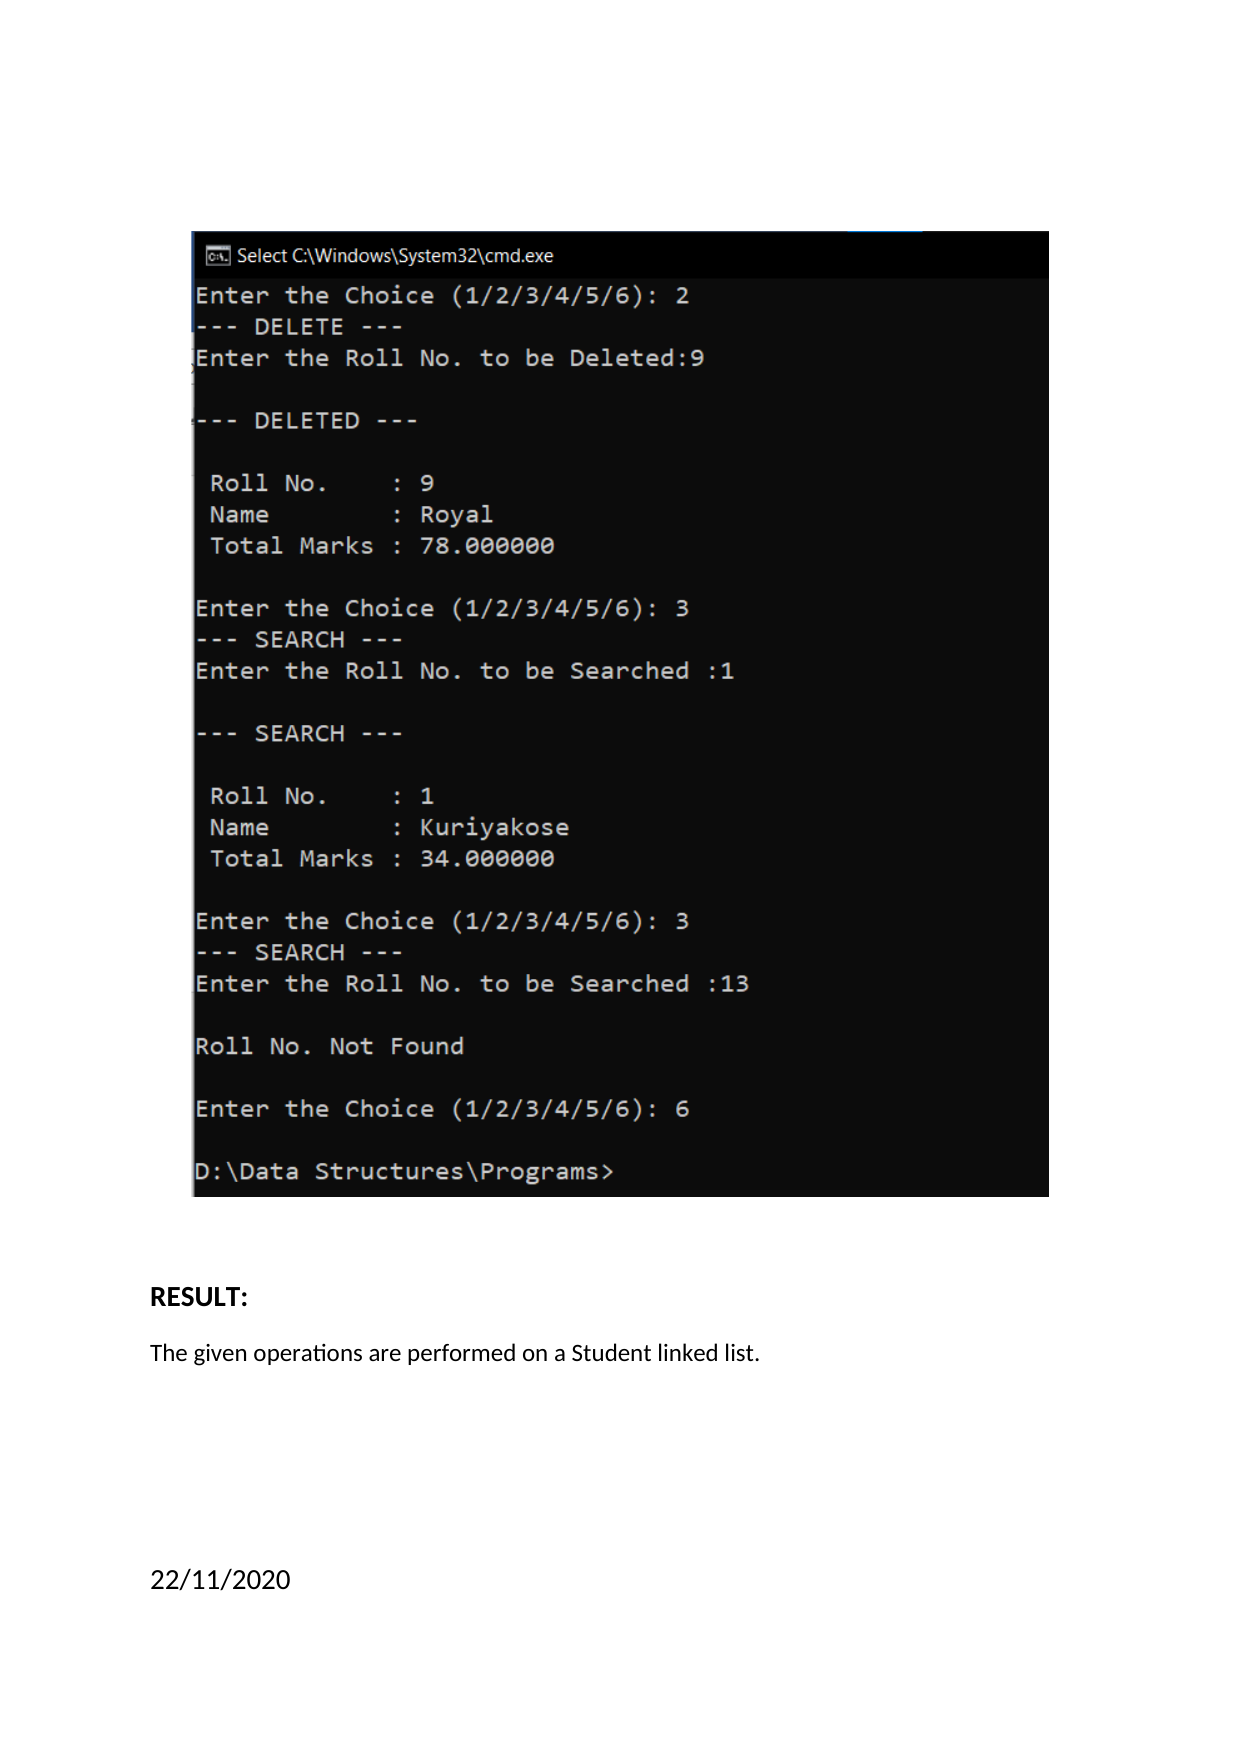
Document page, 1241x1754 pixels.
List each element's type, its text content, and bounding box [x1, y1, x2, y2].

text RESULT: [150, 1278, 1090, 1314]
picture [191, 231, 1049, 1197]
text 22/11/2020 [150, 1561, 1090, 1597]
text The given operations are performed on a Student linked list. [150, 1337, 1090, 1368]
